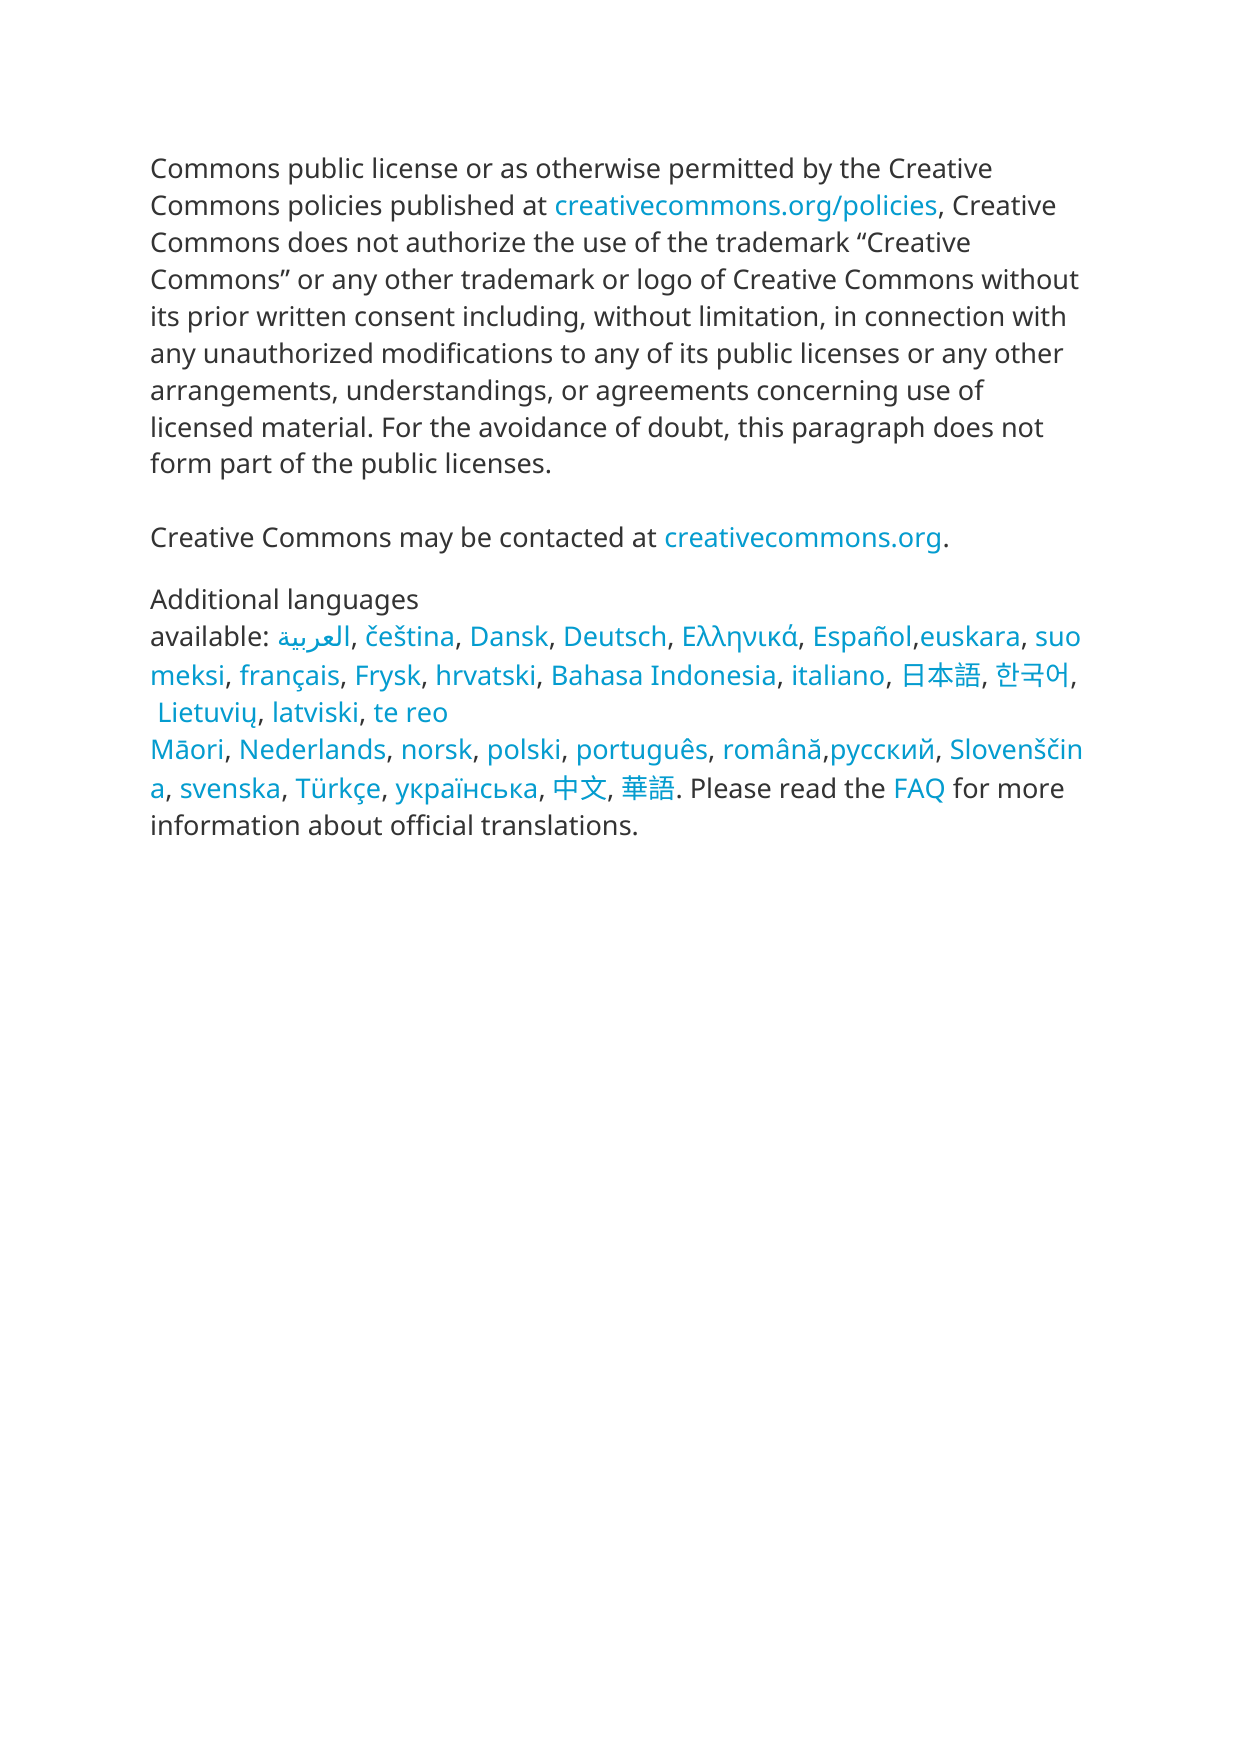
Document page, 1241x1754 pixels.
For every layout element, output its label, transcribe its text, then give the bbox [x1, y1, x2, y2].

text Additional languages available: العربية, čeština, Dansk, Deutsch, Ελληνικά, Español,euskara, suomeksi, français, Frysk, hrvatski, Bahasa Indonesia, italiano, 日本語, 한국어, Lietuvių, latviski, te reo Māori, Nederlands, norsk, polski, português, română,русский, Slovenščina, svenska, Türkçe, українська, 中文, 華語. Please read the FAQ for more information about official translations. [150, 581, 1090, 844]
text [150, 150, 1090, 556]
